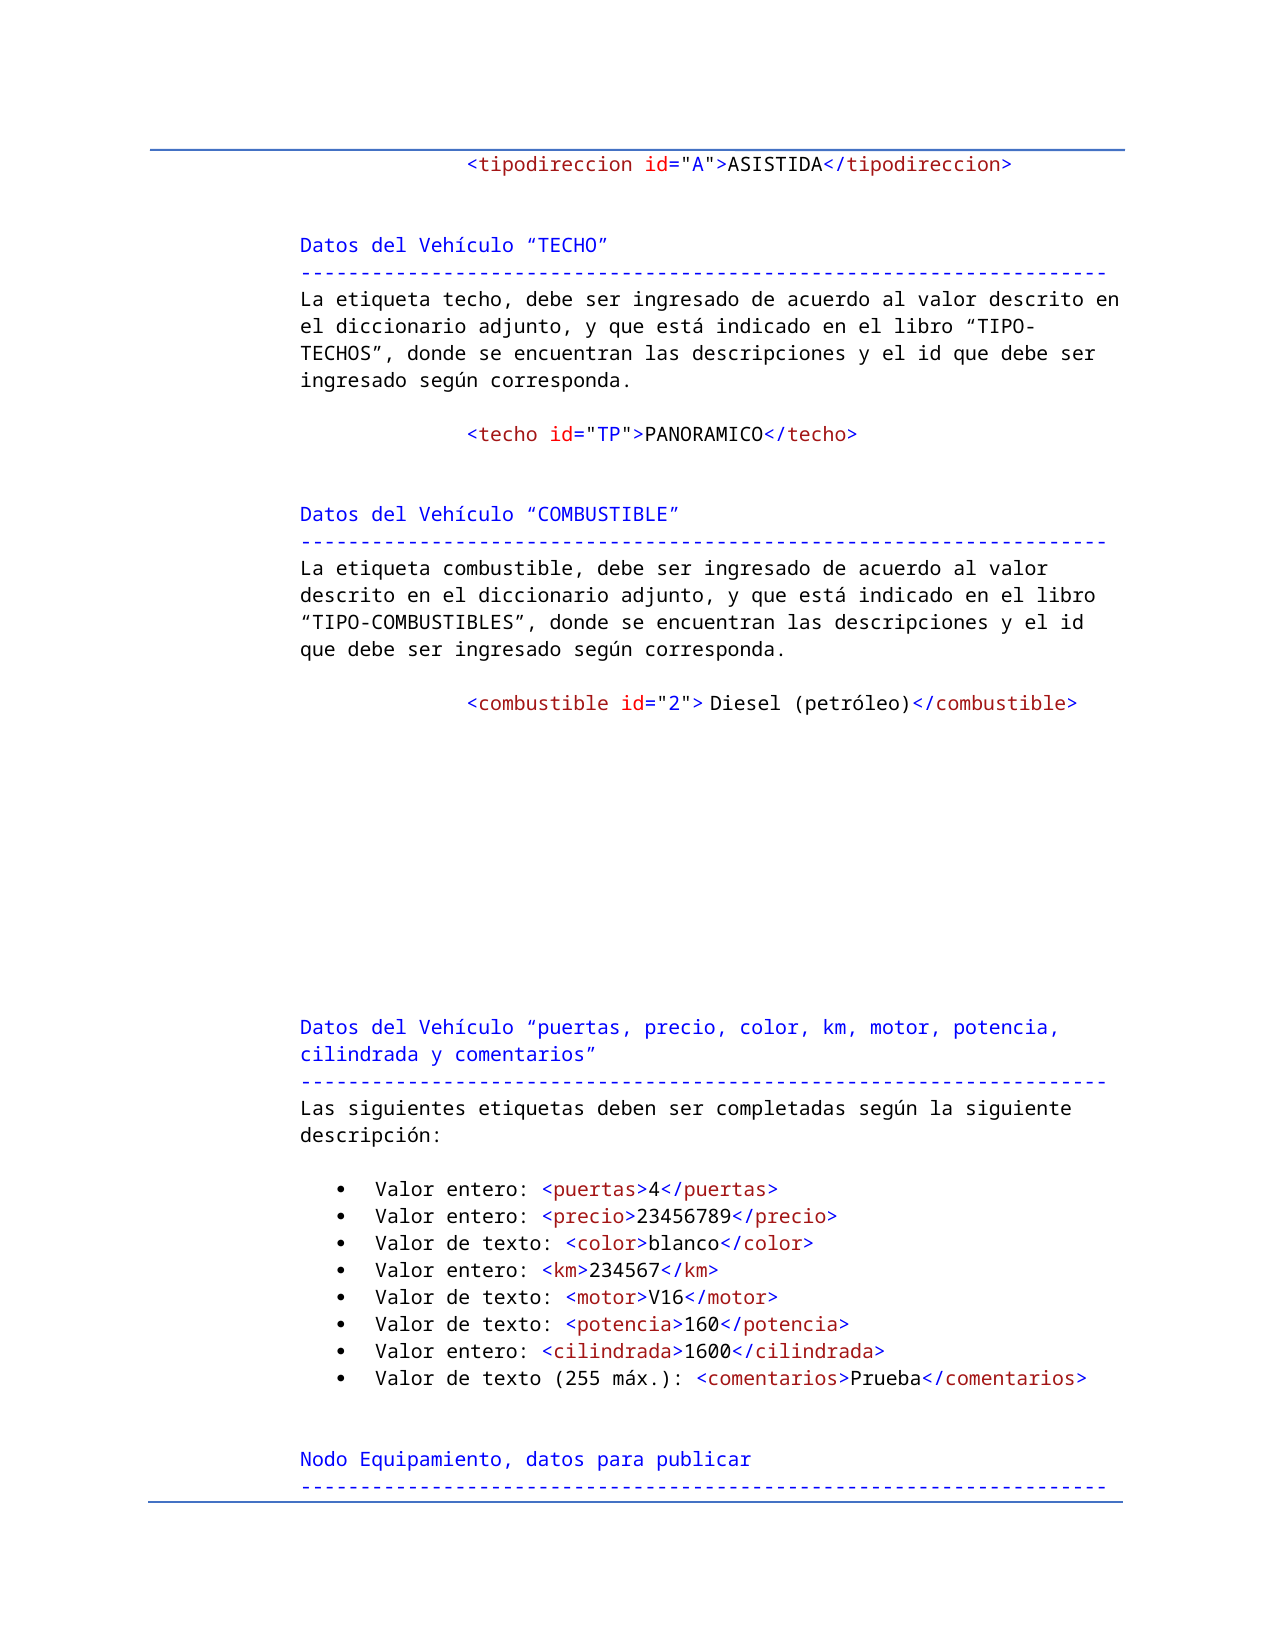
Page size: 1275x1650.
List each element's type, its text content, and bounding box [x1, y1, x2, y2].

list Valor entero: <km>234567</km> [337, 1256, 1125, 1283]
text La etiqueta techo, debe ser ingresado de acuerdo al valor descrito en el diccionario adjunto, y que está indicado en el libro “TIPO-TECHOS”, donde se encuentran las descripciones y el id que debe ser ingresado según corresponda. [300, 285, 1125, 393]
text Datos del Vehículo “puertas, precio, color, km, motor, potencia, cilindrada y comentarios” [300, 1013, 1125, 1067]
list Valor entero: <precio>23456789</precio> [337, 1202, 1125, 1229]
text <combustible id="2"> Diesel (petróleo)</combustible> [300, 689, 1125, 717]
text La etiqueta combustible, debe ser ingresado de acuerdo al valor descrito en el diccionario adjunto, y que está indicado en el libro “TIPO-COMBUSTIBLES”, donde se encuentran las descripciones y el id que debe ser ingresado según corresponda. [300, 555, 1125, 663]
list Valor de texto: <potencia>160</potencia> [337, 1310, 1125, 1337]
text Datos del Vehículo “TECHO” [300, 231, 1125, 258]
text -------------------------------------------------------------------- [300, 1067, 1125, 1094]
text -------------------------------------------------------------------- [300, 528, 1125, 555]
text <techo id="TP">PANORAMICO</techo> [300, 420, 1125, 447]
list Valor de texto (255 máx.): <comentarios>Prueba</comentarios> [337, 1364, 1125, 1391]
list Valor entero: <cilindrada>1600</cilindrada> [337, 1337, 1125, 1364]
list Valor de texto: <color>blanco</color> [337, 1229, 1125, 1256]
text -------------------------------------------------------------------- [300, 1472, 1125, 1499]
text Las siguientes etiquetas deben ser completadas según la siguiente descripción: [300, 1094, 1125, 1148]
text <tipodireccion id="A">ASISTIDA</tipodireccion> [300, 150, 1125, 177]
list Valor de texto: <motor>V16</motor> [337, 1283, 1125, 1310]
text -------------------------------------------------------------------- [300, 258, 1125, 285]
text Nodo Equipamiento, datos para publicar [300, 1445, 1125, 1472]
text Datos del Vehículo “COMBUSTIBLE” [300, 501, 1125, 528]
list Valor entero: <puertas>4</puertas> [337, 1175, 1125, 1202]
